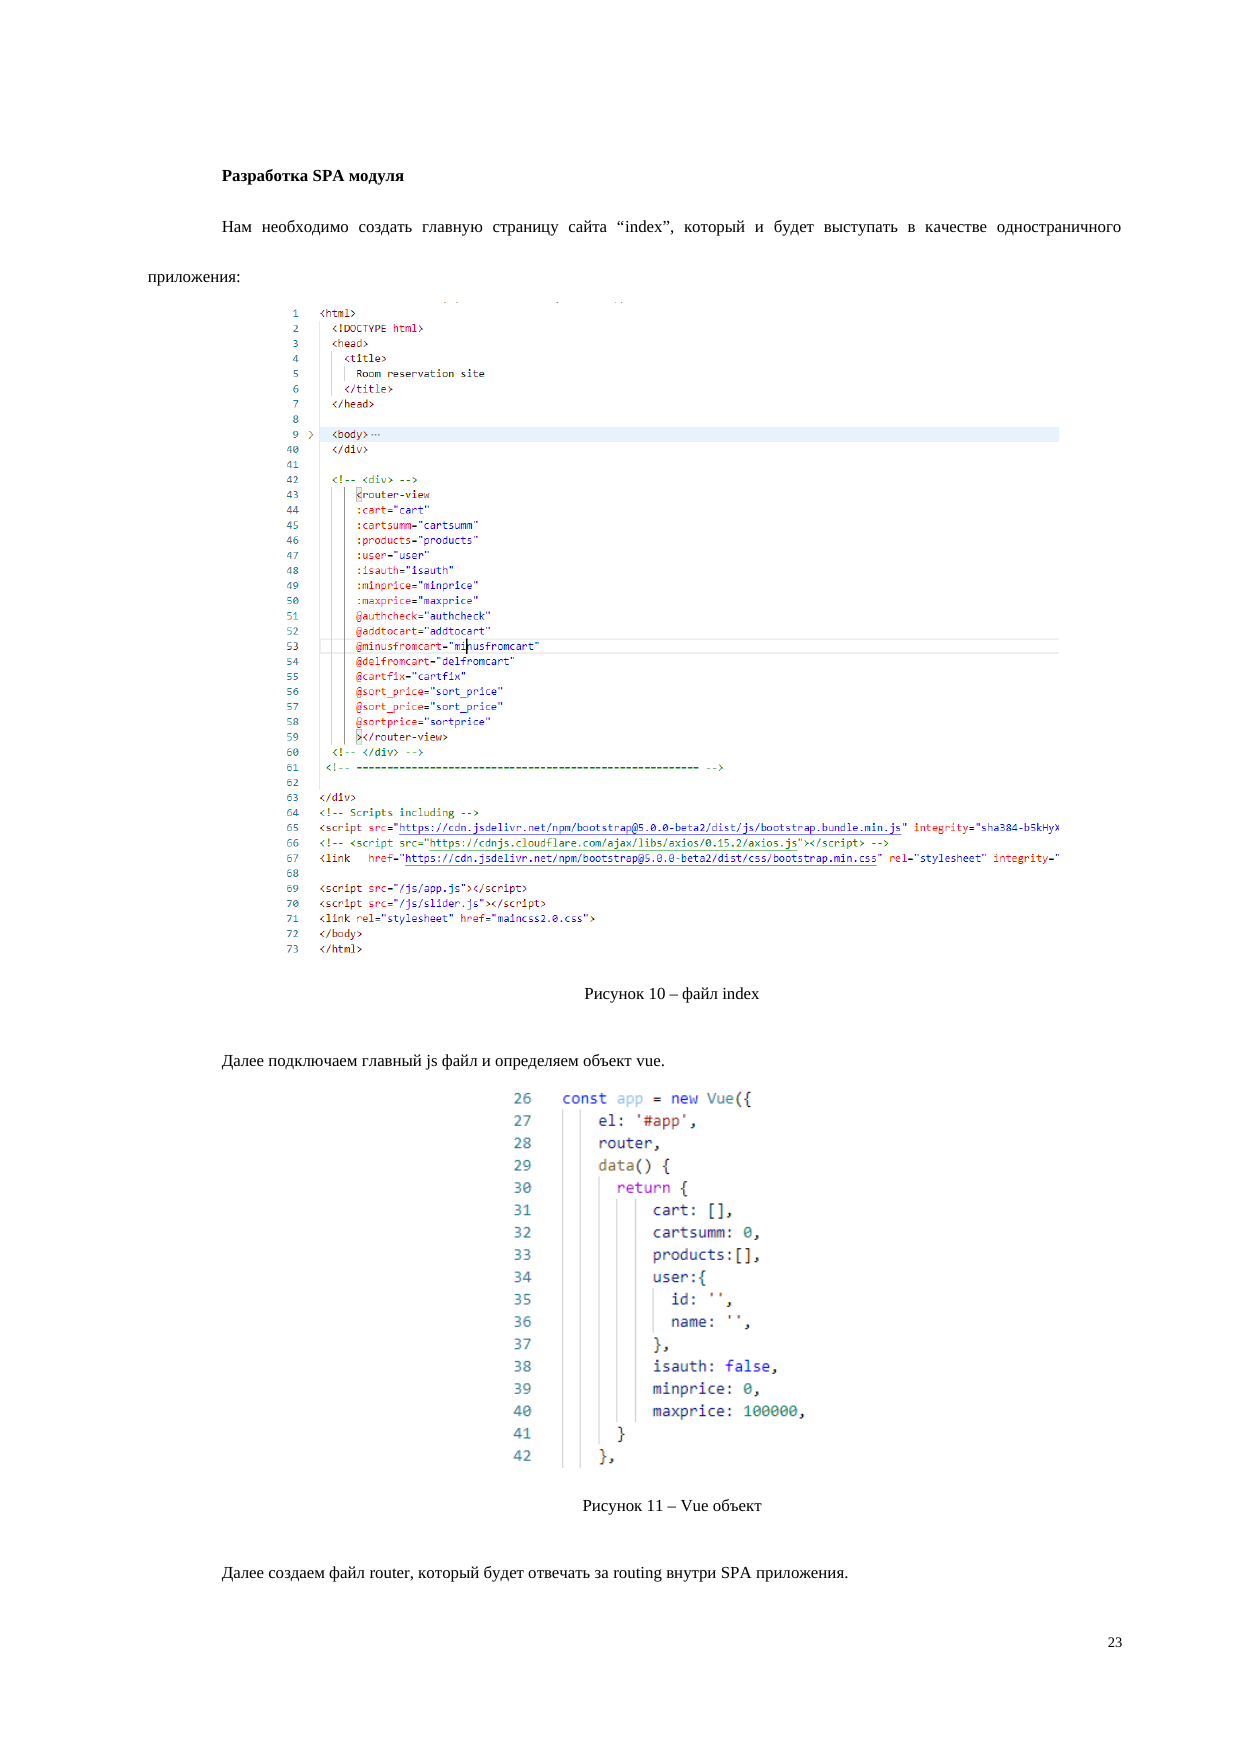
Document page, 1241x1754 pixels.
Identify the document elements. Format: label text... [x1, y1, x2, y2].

list Далее создаем файл router, который будет отвечать за routing внутри SPA приложения. [148, 1549, 1122, 1582]
list Нам необходимо создать главную страницу сайта “index”, который и будет выступать в качестве одностраничного приложения: [148, 202, 1122, 286]
list Далее подключаем главный js файл и определяем объект vue. [148, 1036, 1122, 1070]
list Рисунок 10 – файл index [148, 969, 1122, 1003]
list Рисунок 11 – Vue объект [148, 1482, 1122, 1515]
subtitle Разработка SPA модуля [148, 152, 1122, 185]
picture [284, 302, 1059, 956]
picture [508, 1086, 835, 1468]
